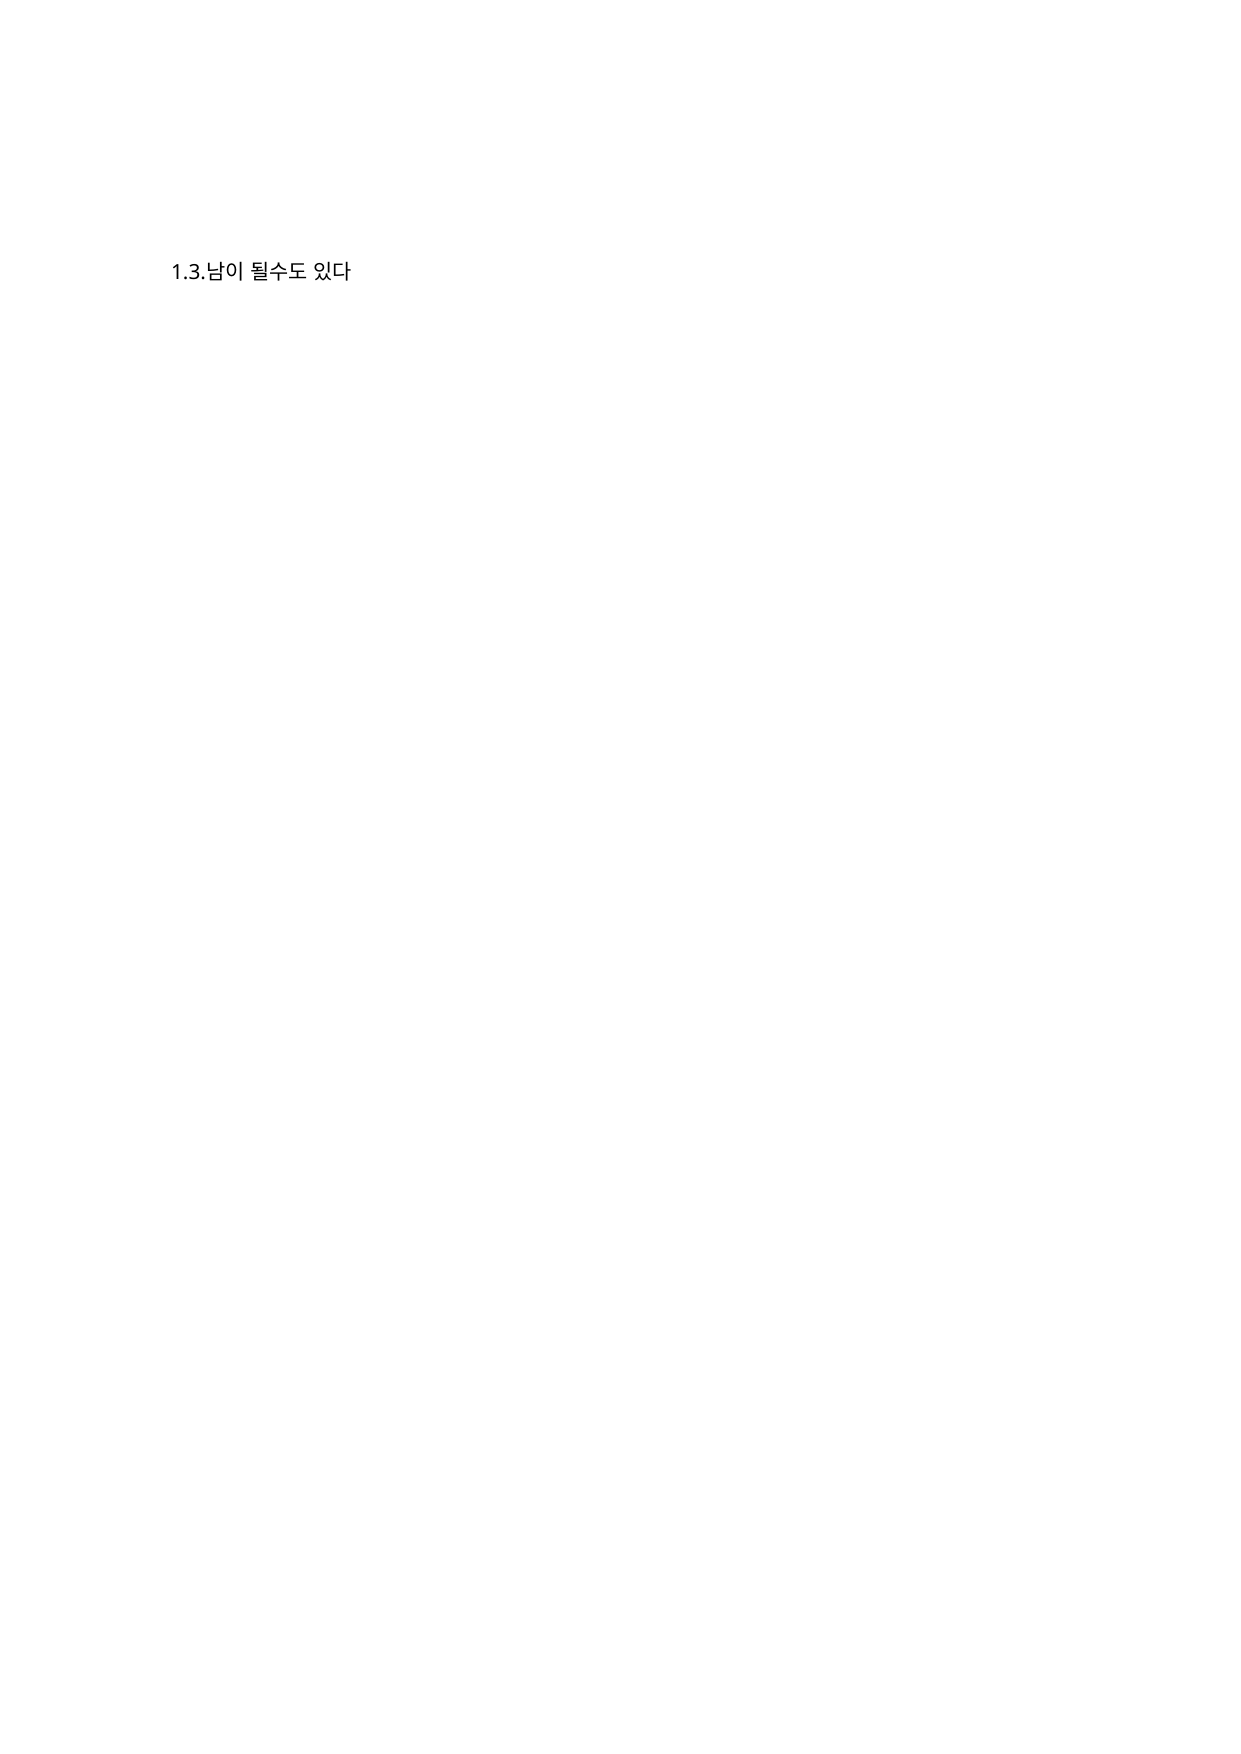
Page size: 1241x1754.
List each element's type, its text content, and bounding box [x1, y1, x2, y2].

text 1.3.남이 될수도 있다 [171, 255, 1090, 285]
